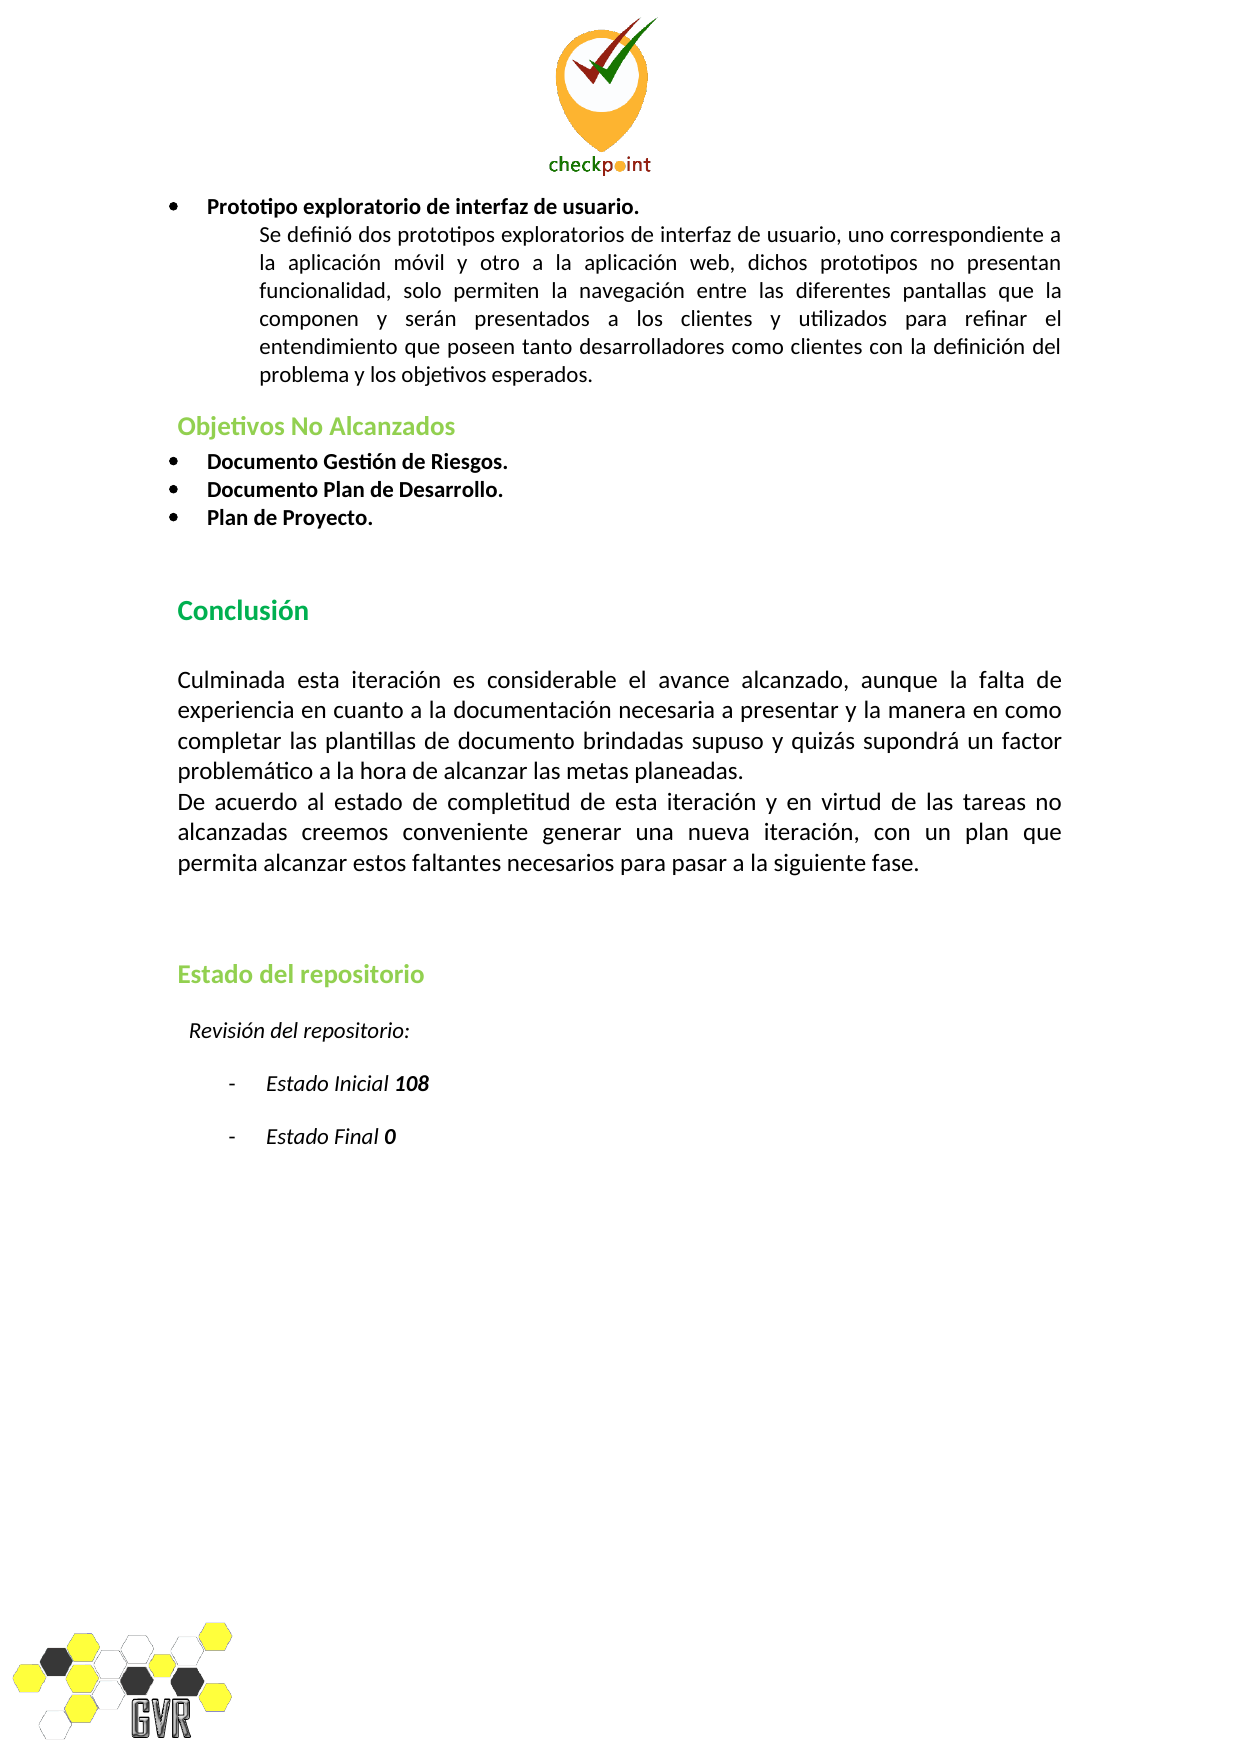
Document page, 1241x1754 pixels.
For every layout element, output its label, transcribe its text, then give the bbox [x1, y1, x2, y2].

text Conclusión [177, 592, 1063, 627]
text De acuerdo al estado de completitud de esta iteración y en virtud de las tareas no alcanzadas creemos conveniente generar una nueva iteración, con un plan que permita alcanzar estos faltantes necesarios para pasar a la siguiente fase. [177, 786, 1063, 878]
list Prototipo exploratorio de interfaz de usuario. [169, 192, 1063, 220]
list Plan de Proyecto. [169, 503, 1063, 531]
text Culminada esta iteración es considerable el avance alcanzado, aunque la falta de experiencia en cuanto a la documentación necesaria a presentar y la manera en como completar las plantillas de documento brindadas supuso y quizás supondrá un factor problemático a la hora de alcanzar las metas planeadas. [177, 664, 1063, 786]
text Se definió dos prototipos exploratorios de interfaz de usuario, uno correspondiente a la aplicación móvil y otro a la aplicación web, dichos prototipos no presentan funcionalidad, solo permiten la navegación entre las diferentes pantallas que la componen y serán presentados a los clientes y utilizados para refinar el entendimiento que poseen tanto desarrolladores como clientes con la definición del problema y los objetivos esperados. [259, 220, 1063, 388]
picture [539, 14, 665, 188]
list Documento Plan de Desarrollo. [169, 475, 1063, 503]
text Estado del repositorio [177, 957, 1063, 990]
list Estado Inicial 108 [228, 1069, 1063, 1097]
text Objetivos No Alcanzados [177, 409, 1063, 442]
picture [5, 1622, 239, 1741]
list Documento Gestión de Riesgos. [169, 447, 1063, 475]
text Revisión del repositorio: [188, 1016, 1063, 1044]
list Estado Final 0 [228, 1122, 1063, 1150]
